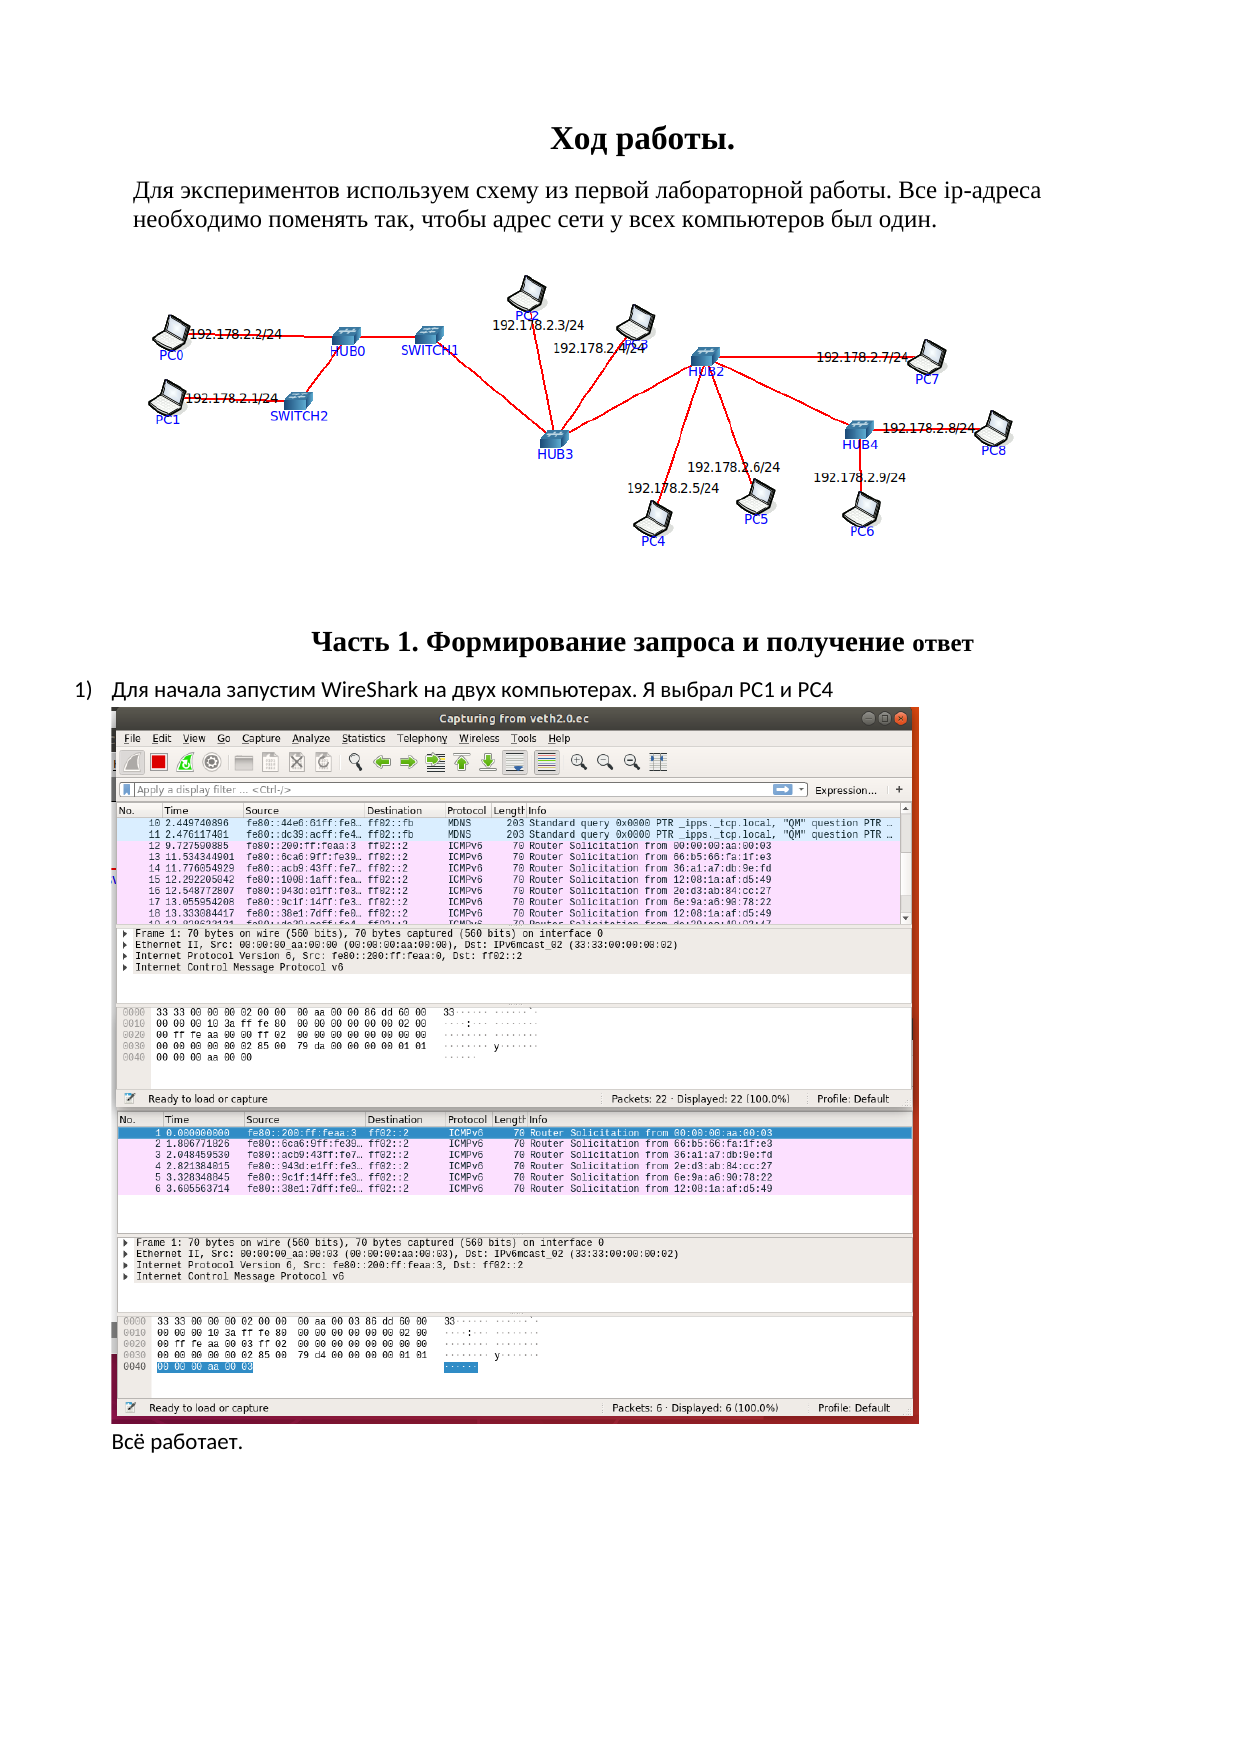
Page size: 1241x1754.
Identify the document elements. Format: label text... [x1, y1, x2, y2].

text Для экспериментов используем схему из первой лабораторной работы. Все ip-адреса необходимо поменять так, чтобы адрес сети у всех компьютеров был один. [133, 176, 1152, 233]
text Часть 1. Формирование запроса и получение ответ [133, 624, 1152, 658]
picture [111, 707, 919, 1424]
picture [132, 261, 1030, 553]
text Ход работы. [133, 118, 1152, 156]
list Всё работает. [111, 1427, 1196, 1455]
list Для начала запустим WireShark на двух компьютерах. Я выбрал PC1 и PC4 [74, 675, 1196, 703]
